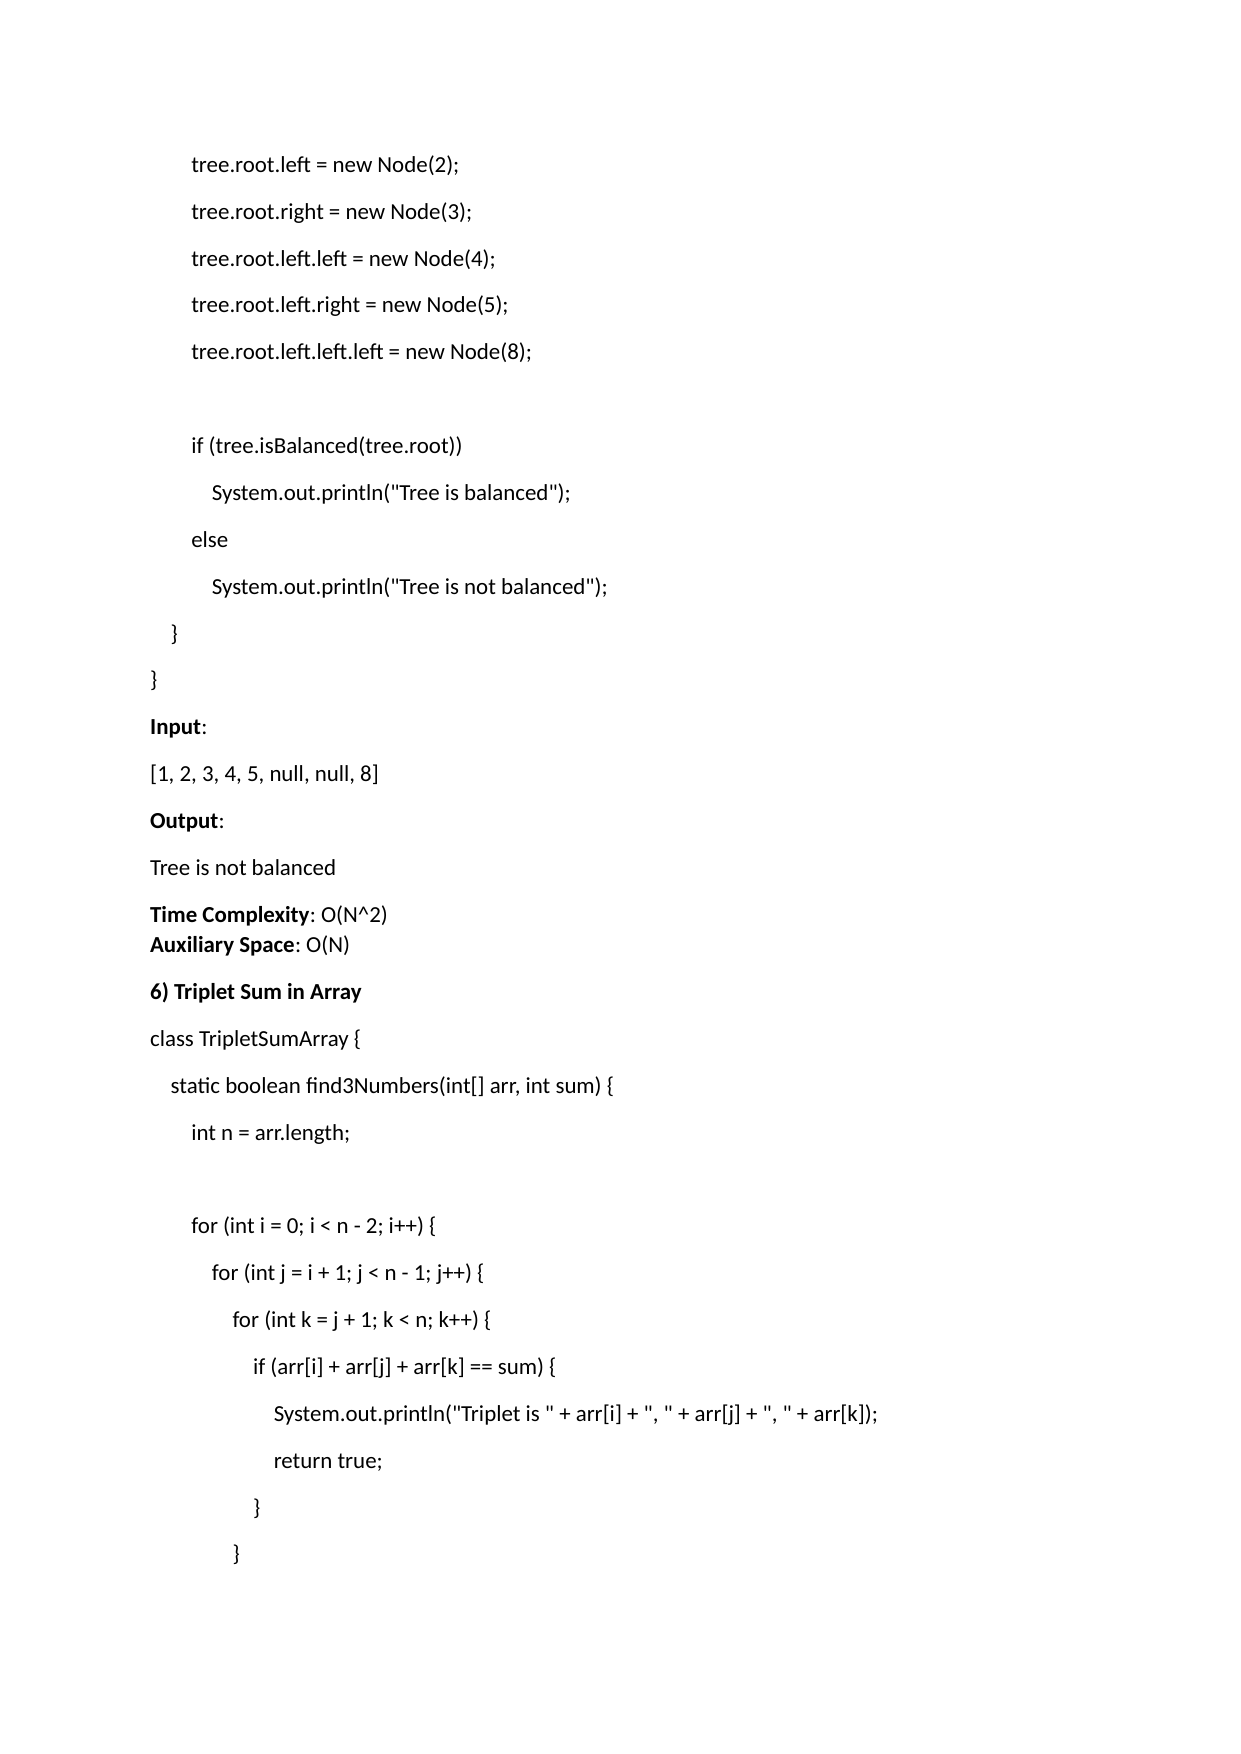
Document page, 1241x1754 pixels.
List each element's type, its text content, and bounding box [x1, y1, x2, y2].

text System.out.println("Triplet is " + arr[i] + ", " + arr[j] + ", " + arr[k]); [150, 1399, 1090, 1427]
text [1, 2, 3, 4, 5, null, null, 8] [150, 759, 1090, 787]
text Tree is not balanced [150, 853, 1090, 881]
text for (int j = i + 1; j < n - 1; j++) { [150, 1258, 1090, 1286]
text System.out.println("Tree is balanced"); [150, 478, 1090, 506]
text } [150, 1493, 1090, 1521]
text System.out.println("Tree is not balanced"); [150, 572, 1090, 600]
text int n = arr.length; [150, 1118, 1090, 1146]
text tree.root.left.left = new Node(4); [150, 244, 1090, 272]
text for (int k = j + 1; k < n; k++) { [150, 1305, 1090, 1333]
text static boolean find3Numbers(int[] arr, int sum) { [150, 1071, 1090, 1099]
text 6) Triplet Sum in Array [150, 977, 1090, 1005]
text tree.root.left = new Node(2); [150, 150, 1090, 178]
text return true; [150, 1446, 1090, 1474]
text tree.root.left.left.left = new Node(8); [150, 337, 1090, 366]
text Input: [150, 712, 1090, 741]
text else [150, 525, 1090, 553]
text } [150, 1539, 1090, 1568]
text Time Complexity: O(N^2) Auxiliary Space: O(N) [150, 900, 1090, 958]
text for (int i = 0; i < n - 2; i++) { [150, 1211, 1090, 1239]
text tree.root.left.right = new Node(5); [150, 291, 1090, 319]
text class TripletSumArray { [150, 1024, 1090, 1052]
text } [150, 666, 1090, 694]
text } [150, 619, 1090, 647]
text Output: [150, 806, 1090, 834]
text if (arr[i] + arr[j] + arr[k] == sum) { [150, 1352, 1090, 1380]
text tree.root.right = new Node(3); [150, 197, 1090, 225]
text if (tree.isBalanced(tree.root)) [150, 431, 1090, 459]
